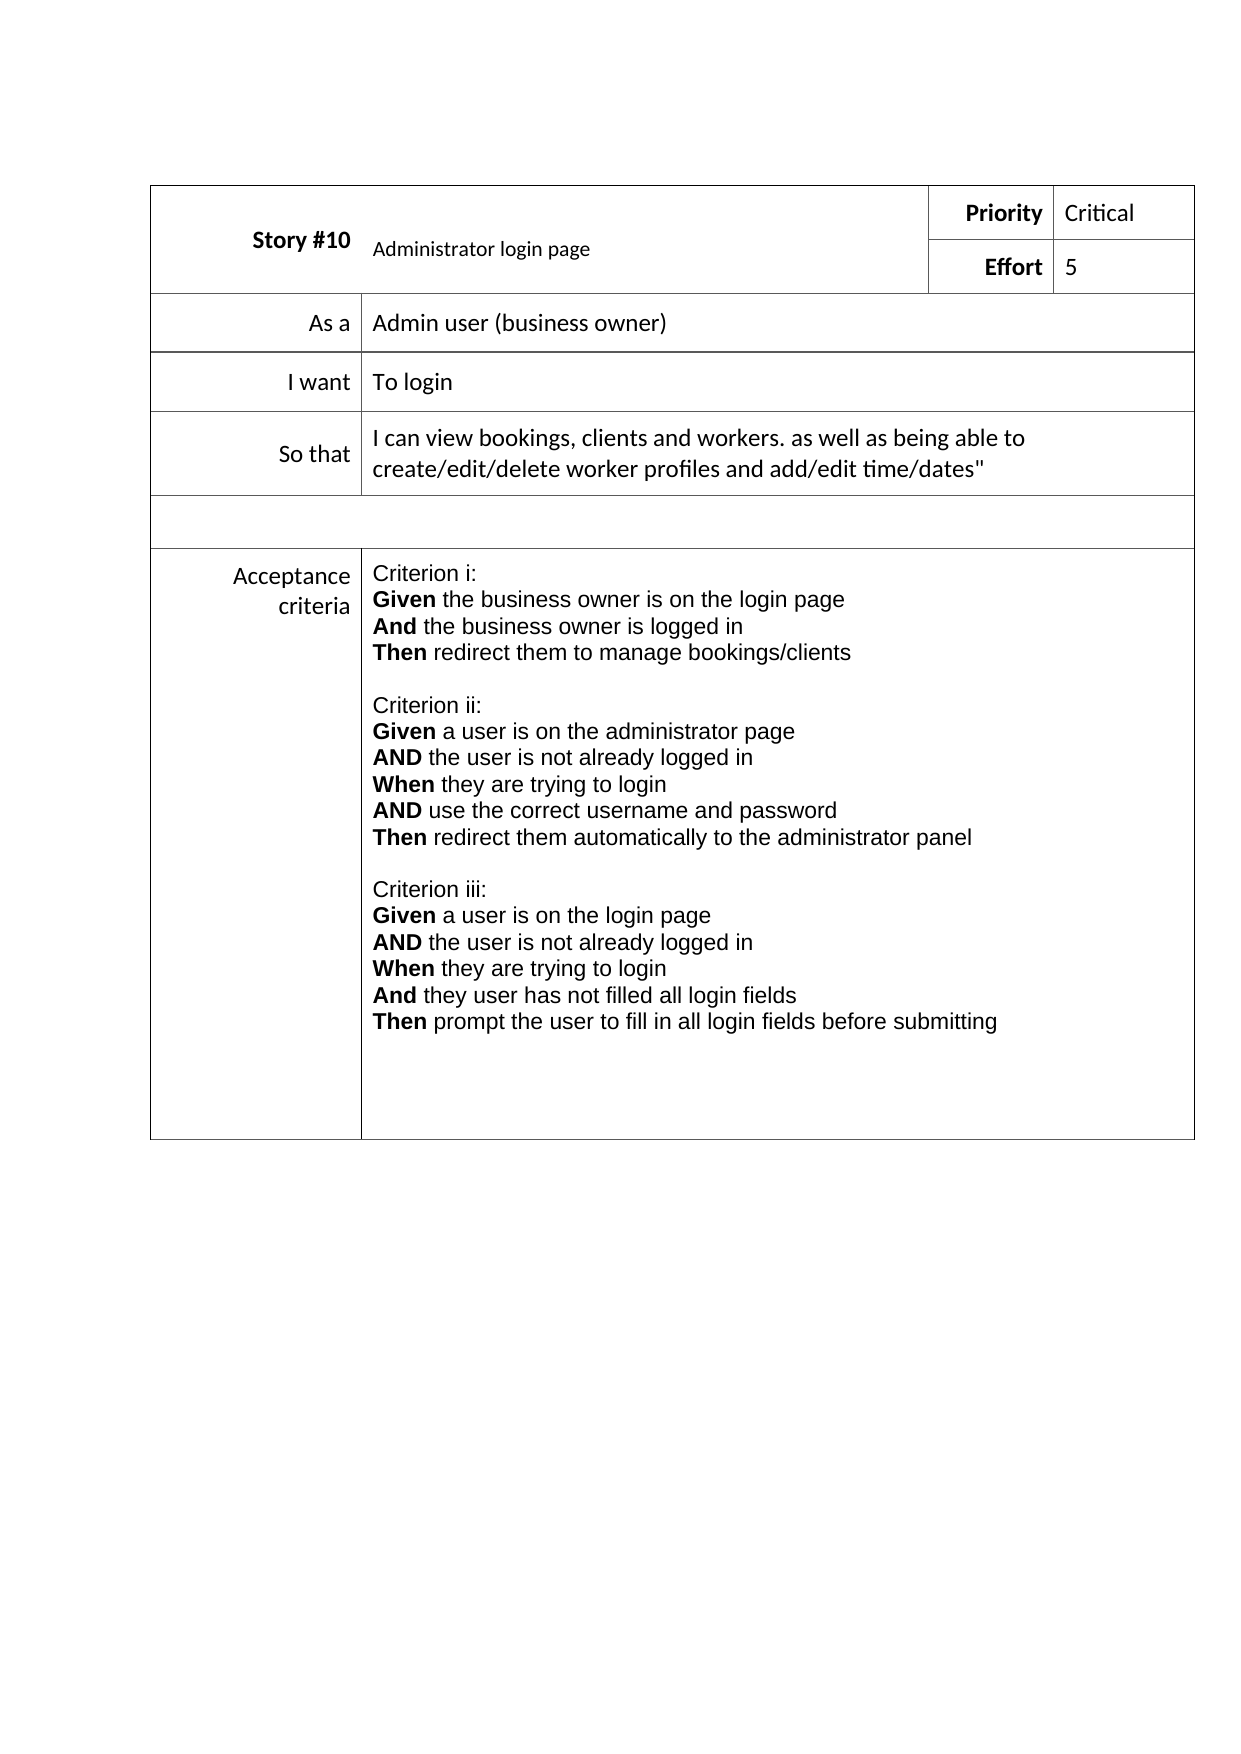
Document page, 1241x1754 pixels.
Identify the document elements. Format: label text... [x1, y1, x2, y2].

table_header Critical [1054, 186, 1194, 238]
table_cell Criterion i: Given the business owner is on the login page And the business owner is logged in Then redirect them to manage bookings/clients Criterion ii: Given a user is on the administrator page AND the user is not already logged in When they are trying to login AND use the correct username and password Then redirect them automatically to the administrator panel Criterion iii: Given a user is on the login page AND the user is not already logged in When they are trying to login And they user has not filled all login fields Then prompt the user to fill in all login fields before submitting [362, 549, 1194, 1138]
table_cell So that [151, 412, 361, 494]
table_cell Acceptance criteria [151, 549, 361, 1138]
table_cell I can view bookings, clients and workers. as well as being able to create/edit/delete worker profiles and add/edit time/dates" [362, 412, 1194, 494]
table_header Administrator login page [361, 186, 928, 292]
table_cell As a [151, 294, 361, 351]
table_header Story #10 [151, 186, 361, 292]
table_cell Effort [929, 240, 1053, 292]
table_cell Admin user (business owner) [362, 294, 1194, 351]
table_cell [361, 496, 1194, 548]
table_header Priority [929, 186, 1053, 238]
table_cell To login [362, 353, 1194, 411]
table_cell I want [151, 353, 361, 411]
table_cell [151, 496, 361, 548]
table_cell 5 [1054, 240, 1194, 292]
